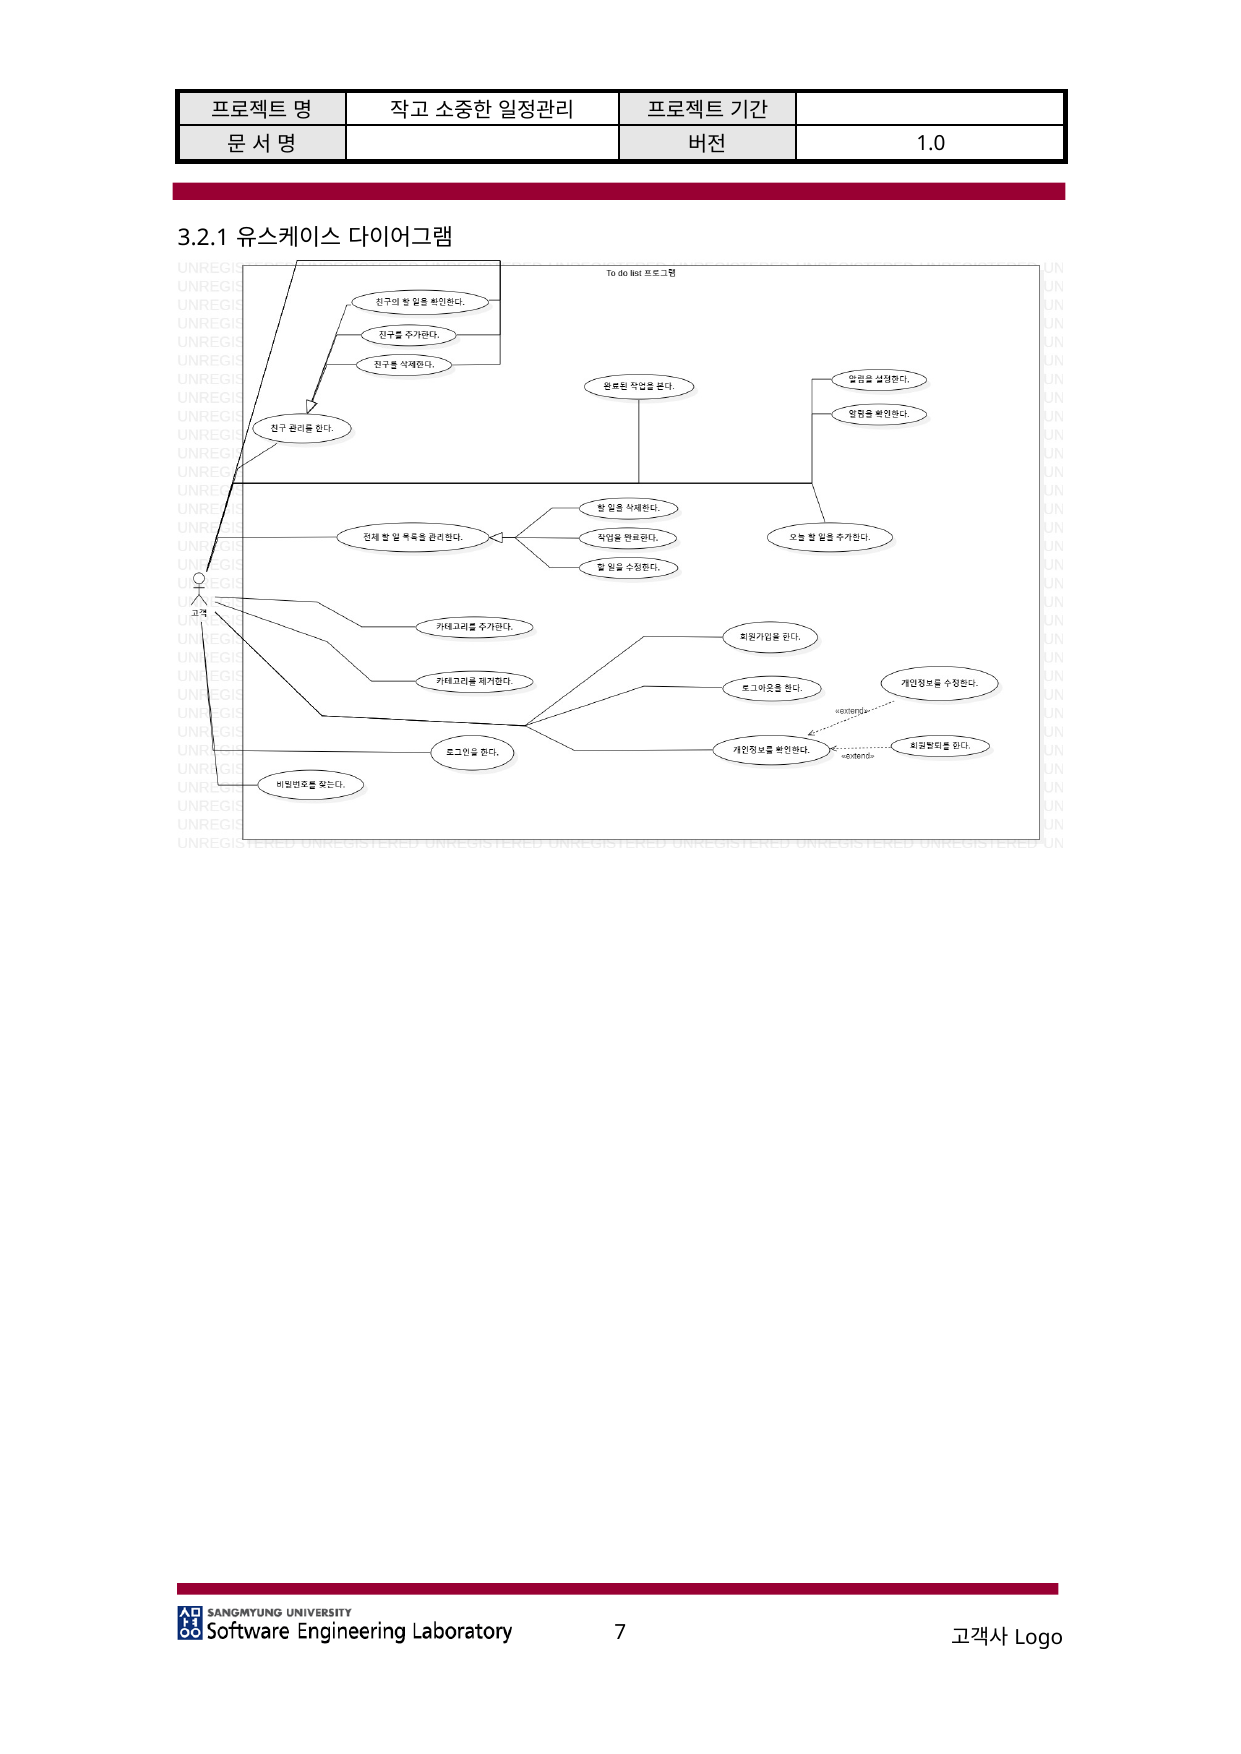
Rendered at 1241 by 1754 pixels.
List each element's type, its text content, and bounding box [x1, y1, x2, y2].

picture [177, 1606, 515, 1645]
picture [177, 254, 1063, 864]
subtitle 유스케이스 다이어그램 [177, 217, 1063, 254]
